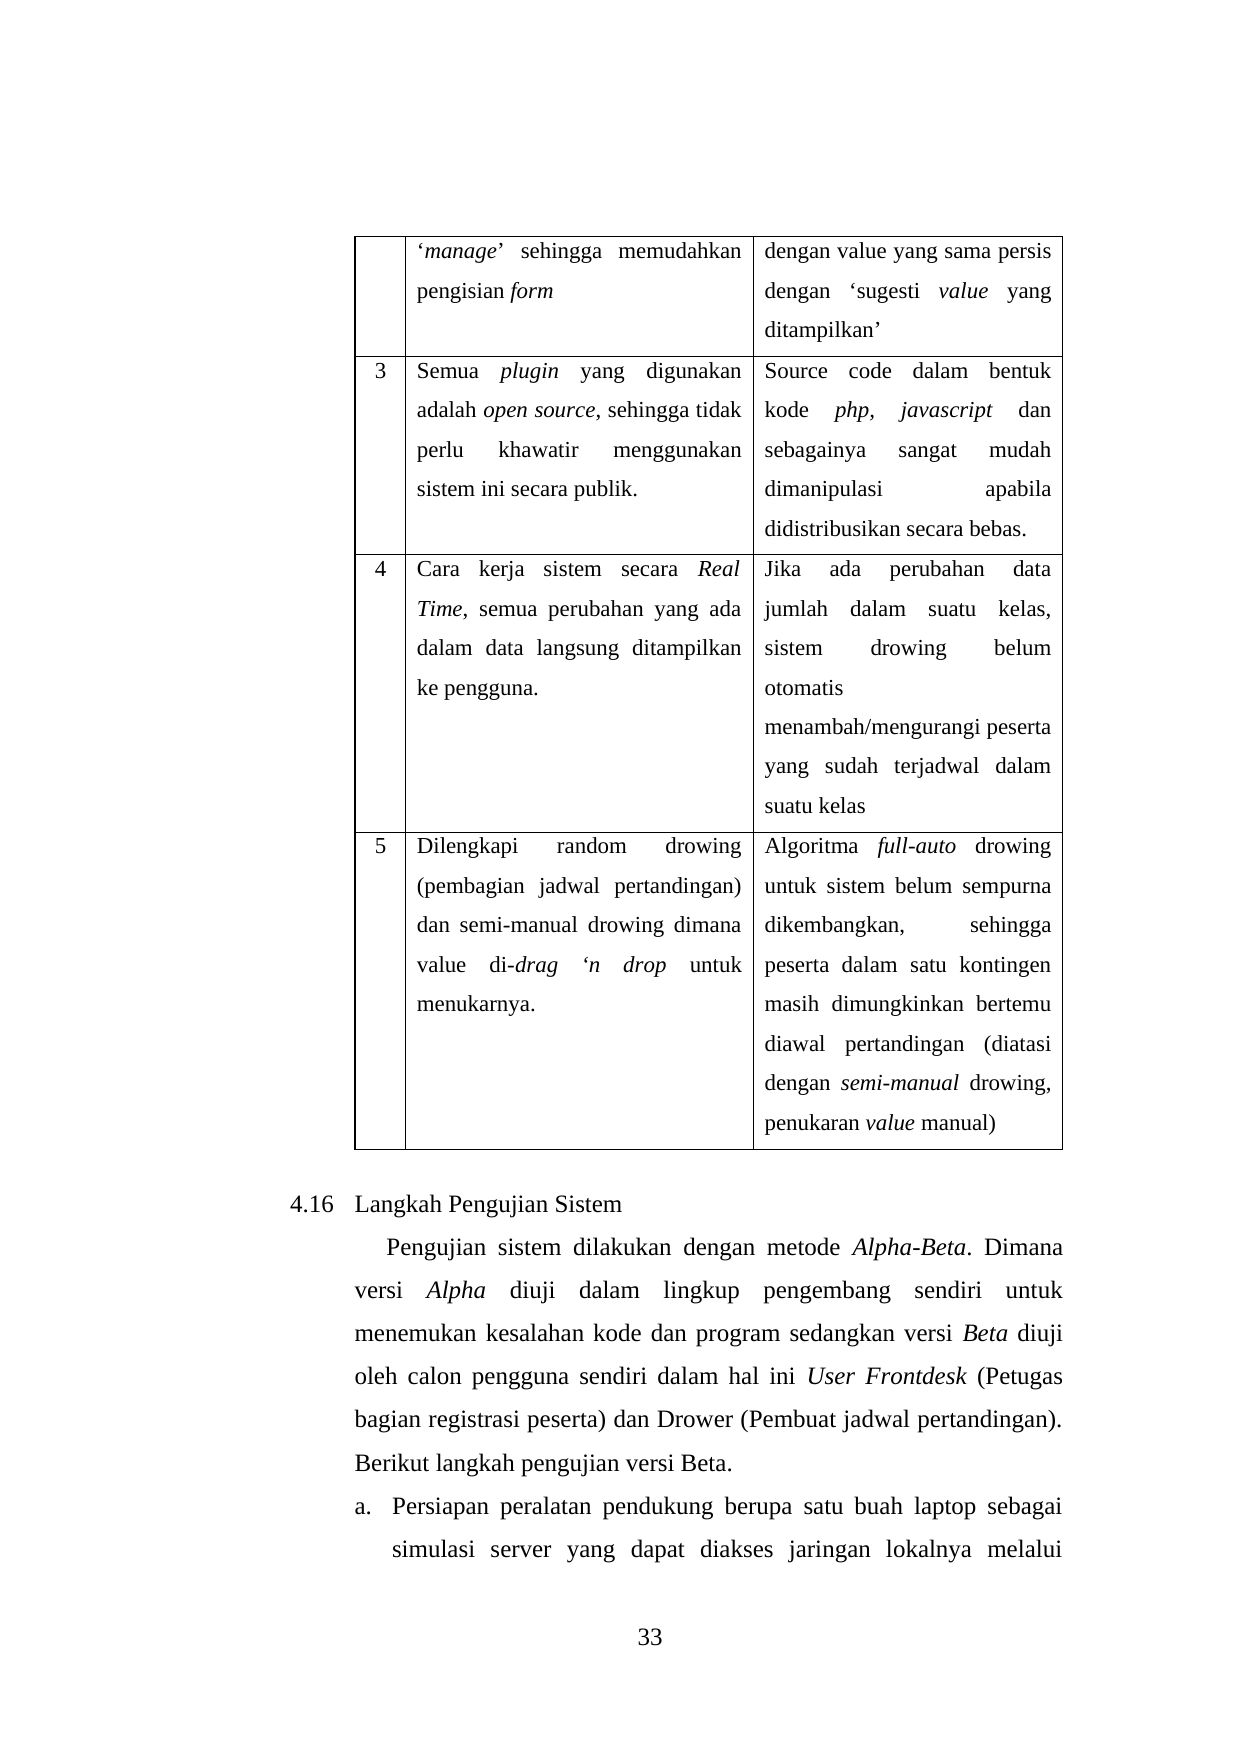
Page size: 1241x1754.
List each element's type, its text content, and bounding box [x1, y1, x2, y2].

table_cell Semua plugin yang digunakan adalah open source, sehingga tidak perlu khawatir menggunakan sistem ini secara publik. [406, 357, 753, 554]
table_cell Jika ada perubahan data jumlah dalam suatu kelas, sistem drowing belum otomatis menambah/mengurangi peserta yang sudah terjadwal dalam suatu kelas [754, 555, 1062, 832]
table_cell Algoritma full-auto drowing untuk sistem belum sempurna dikembangkan, sehingga peserta dalam satu kontingen masih dimungkinkan bertemu diawal pertandingan (diatasi dengan semi-manual drowing, penukaran value manual) [754, 833, 1062, 1148]
table_cell Dilengkapi random drowing (pembagian jadwal pertandingan) dan semi-manual drowing dimana value di-drag ‘n drop untuk menukarnya. [406, 833, 753, 1148]
list Pengujian sistem dilakukan dengan metode Alpha-Beta. Dimana versi Alpha diuji dalam lingkup pengembang sendiri untuk menemukan kesalahan kode dan program sedangkan versi Beta diuji oleh calon pengguna sendiri dalam hal ini User Frontdesk (Petugas bagian registrasi peserta) dan Drower (Pembuat jadwal pertandingan). Berikut langkah pengujian versi Beta. [354, 1232, 1063, 1476]
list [354, 1491, 1063, 1563]
table_cell Cara kerja sistem secara Real Time, semua perubahan yang ada dalam data langsung ditampilkan ke pengguna. [406, 555, 753, 832]
table_cell 3 [356, 357, 405, 554]
table_cell 2 [356, 237, 405, 356]
list Langkah Pengujian Sistem [290, 1189, 1063, 1218]
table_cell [406, 237, 753, 356]
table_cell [754, 237, 1062, 356]
table_cell 4 [356, 555, 405, 832]
table_cell Source code dalam bentuk kode php, javascript dan sebagainya sangat mudah dimanipulasi apabila didistribusikan secara bebas. [754, 357, 1062, 554]
table_cell 5 [356, 833, 405, 1148]
